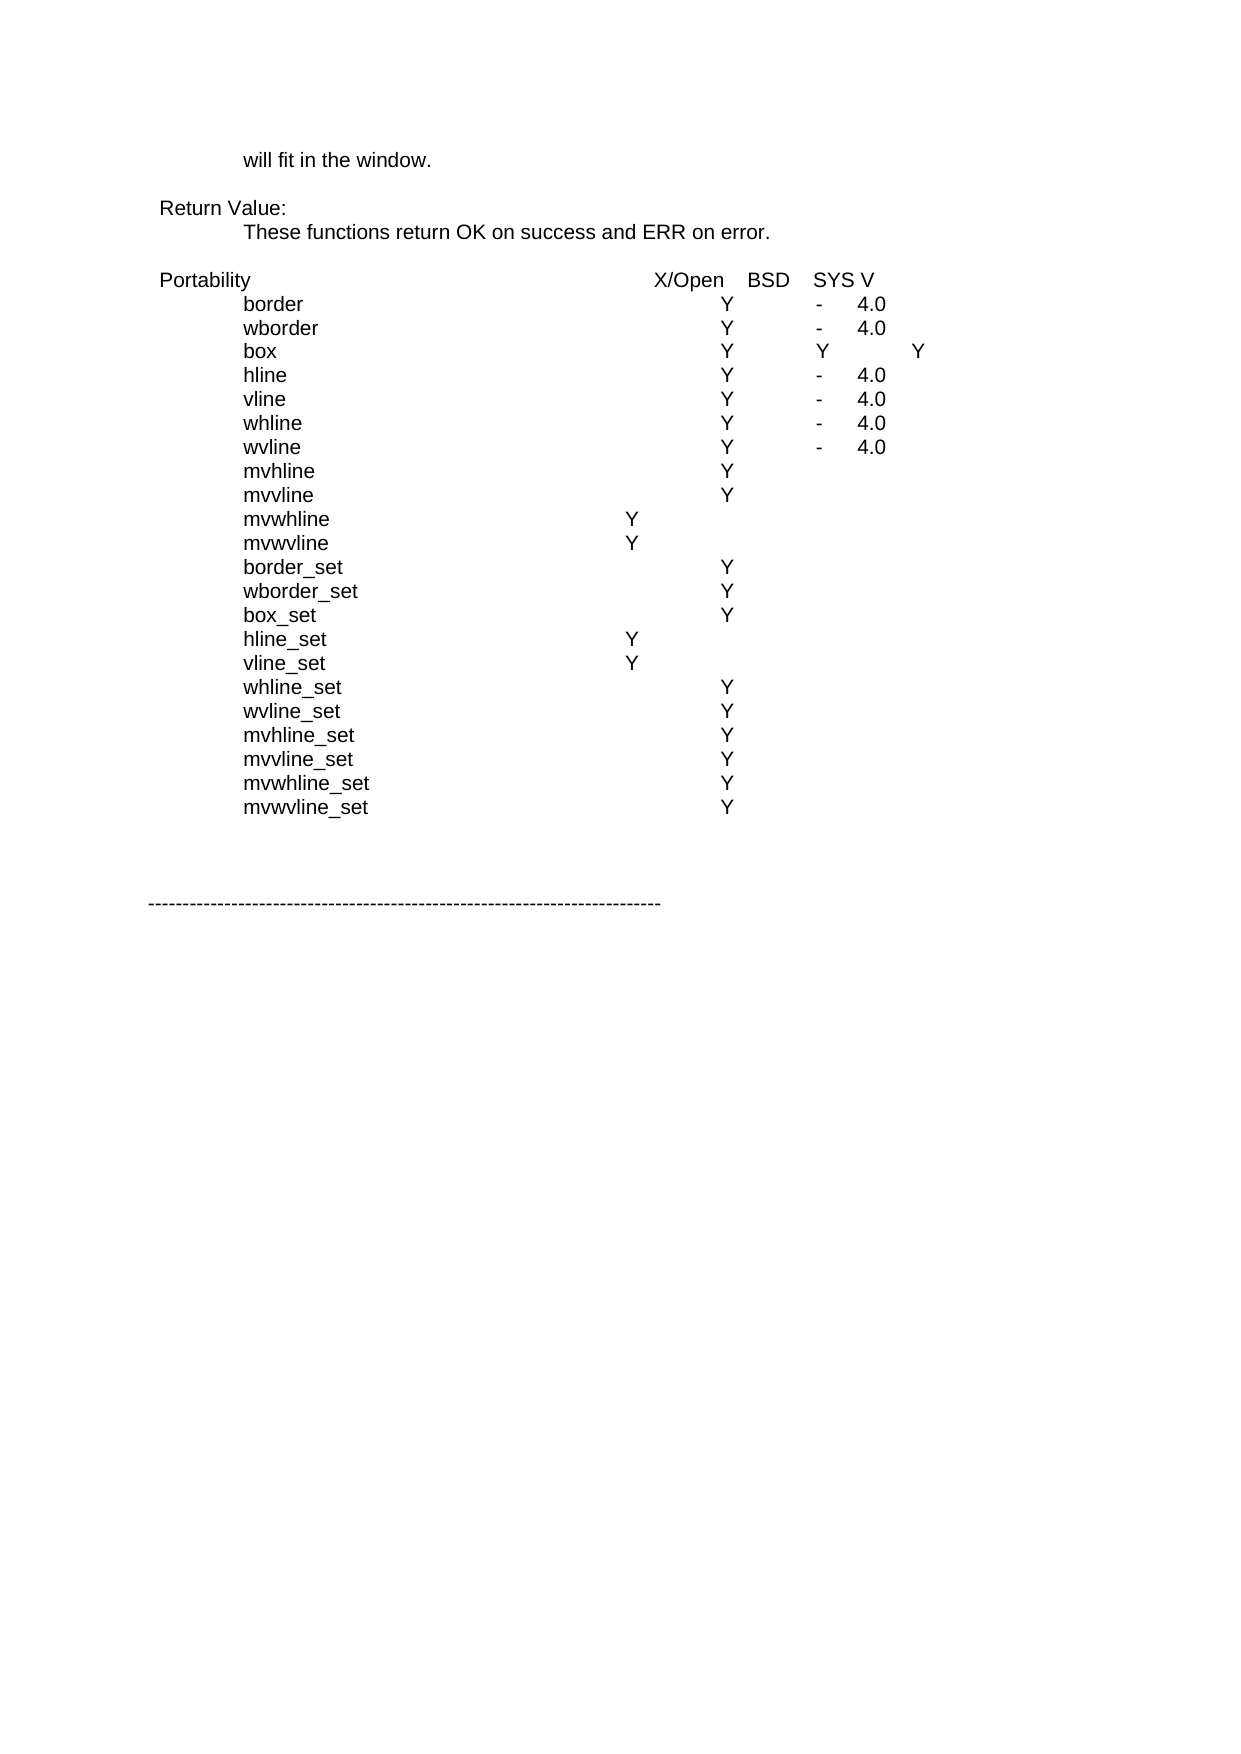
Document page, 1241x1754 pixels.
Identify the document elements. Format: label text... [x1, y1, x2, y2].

text mvvline Y [148, 483, 1093, 507]
text mvwvline Y [148, 531, 1093, 555]
text Portability X/Open BSD SYS V [148, 267, 1093, 291]
text box Y Y Y [148, 339, 1093, 363]
text wvline_set Y [148, 699, 1093, 723]
text mvhline Y [148, 459, 1093, 483]
text mvhline_set Y [148, 723, 1093, 747]
text wborder_set Y [148, 579, 1093, 603]
text mvwvline_set Y [148, 794, 1093, 818]
text hline Y - 4.0 [148, 363, 1093, 387]
text mvwhline_set Y [148, 771, 1093, 794]
text border_set Y [148, 555, 1093, 579]
text hline_set Y [148, 627, 1093, 651]
text box_set Y [148, 603, 1093, 627]
text border Y - 4.0 [148, 291, 1093, 315]
text mvvline_set Y [148, 747, 1093, 771]
text These functions return OK on success and ERR on error. [148, 219, 1093, 243]
text mvwhline Y [148, 507, 1093, 531]
text whline Y - 4.0 [148, 411, 1093, 435]
text Return Value: [148, 196, 1093, 219]
text vline Y - 4.0 [148, 387, 1093, 411]
text whline_set Y [148, 675, 1093, 699]
text wborder Y - 4.0 [148, 315, 1093, 339]
text -------------------------------------------------------------------------- [148, 890, 1093, 914]
text wvline Y - 4.0 [148, 435, 1093, 459]
text vline_set Y [148, 651, 1093, 675]
text will fit in the window. [148, 148, 1093, 172]
